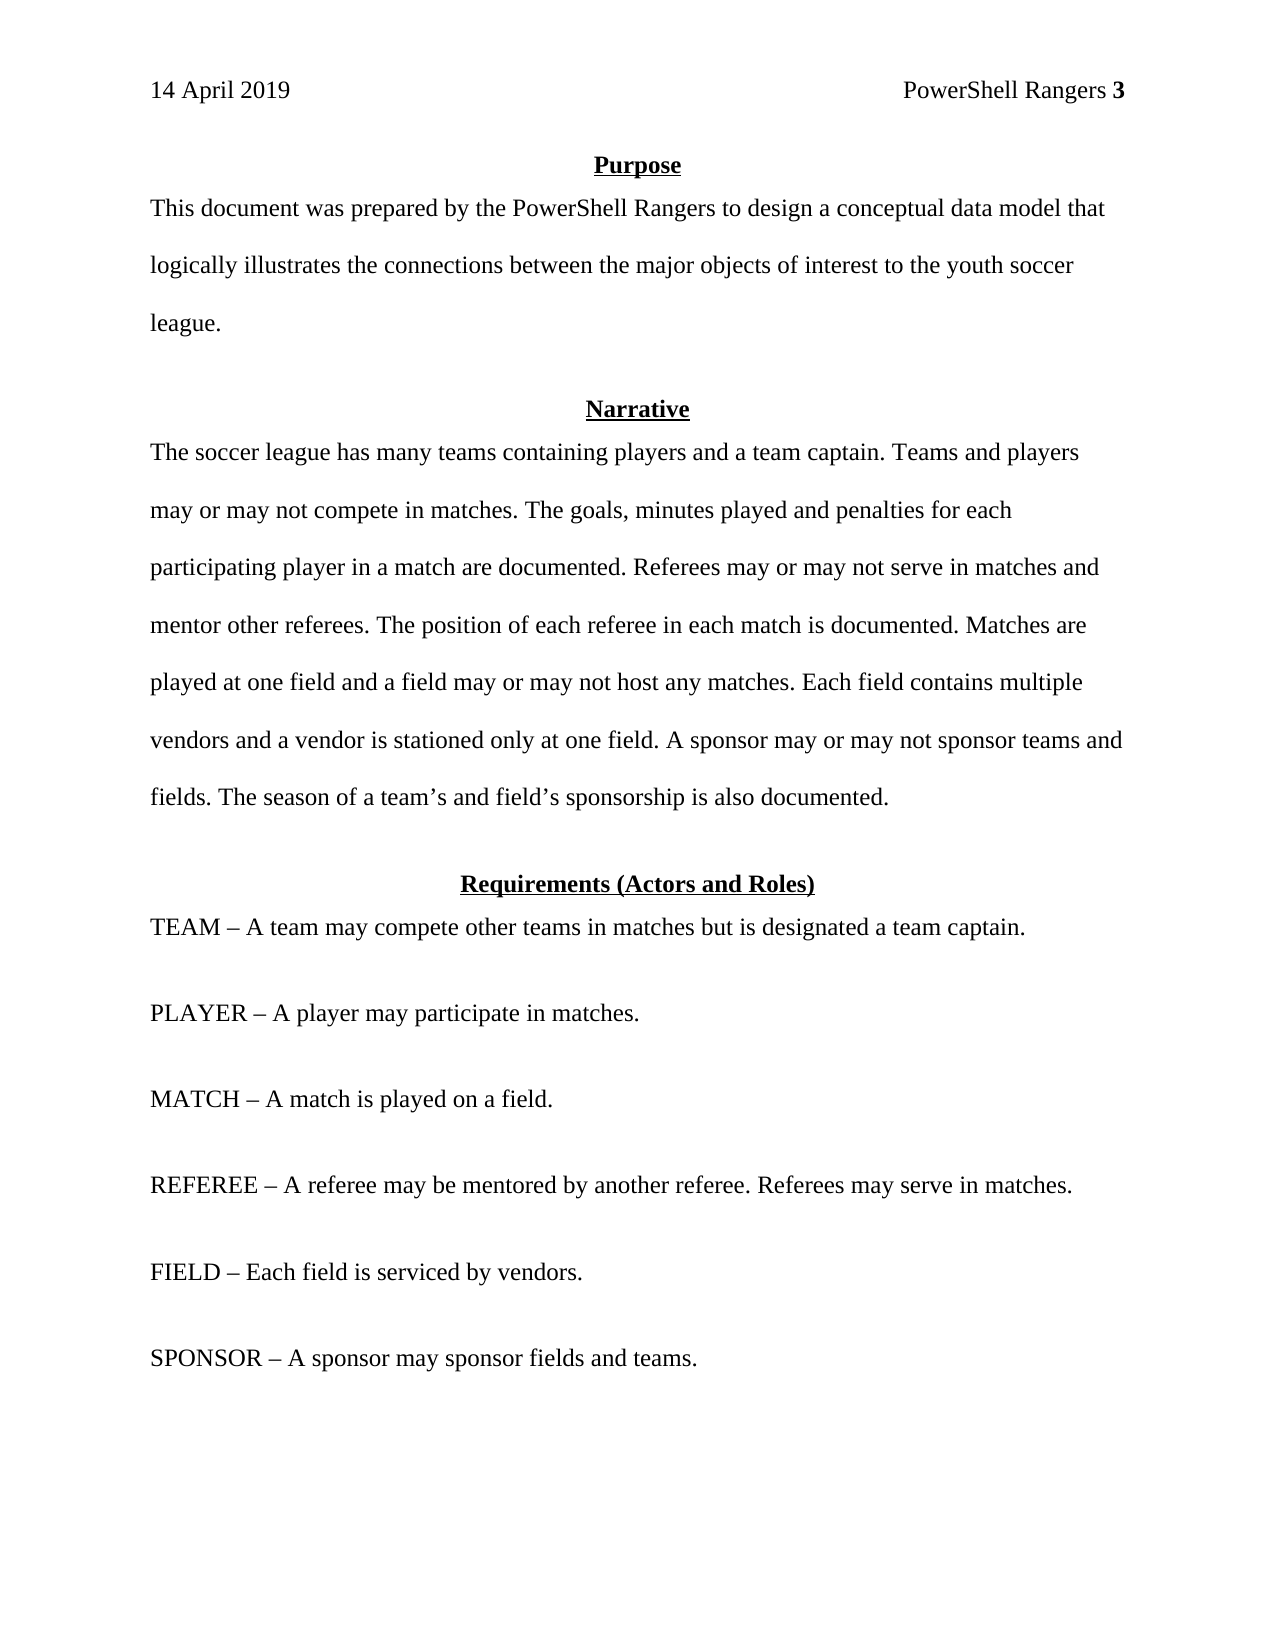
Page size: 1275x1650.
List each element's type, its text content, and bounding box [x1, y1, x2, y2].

text Narrative [150, 394, 1125, 423]
text TEAM – A team may compete other teams in matches but is designated a team captain. [150, 912, 1125, 941]
text The soccer league has many teams containing players and a team captain. Teams and players may or may not compete in matches. The goals, minutes played and penalties for each participating player in a match are documented. Referees may or may not serve in matches and mentor other referees. The position of each referee in each match is documented. Matches are played at one field and a field may or may not host any matches. Each field contains multiple vendors and a vendor is stationed only at one field. A sponsor may or may not sponsor teams and fields. The season of a team’s and field’s sponsorship is also documented. [150, 437, 1125, 811]
text SPONSOR – A sponsor may sponsor fields and teams. [150, 1343, 1125, 1372]
text Requirements (Actors and Roles) [150, 869, 1125, 897]
text Purpose [150, 150, 1125, 179]
text This document was prepared by the PowerShell Rangers to design a conceptual data model that logically illustrates the connections between the major objects of interest to the youth soccer league. [150, 193, 1125, 337]
text REFEREE – A referee may be mentored by another referee. Referees may serve in matches. [150, 1171, 1125, 1199]
text FIELD – Each field is serviced by vendors. [150, 1257, 1125, 1286]
text PLAYER – A player may participate in matches. [150, 998, 1125, 1027]
text MATCH – A match is played on a field. [150, 1084, 1125, 1113]
